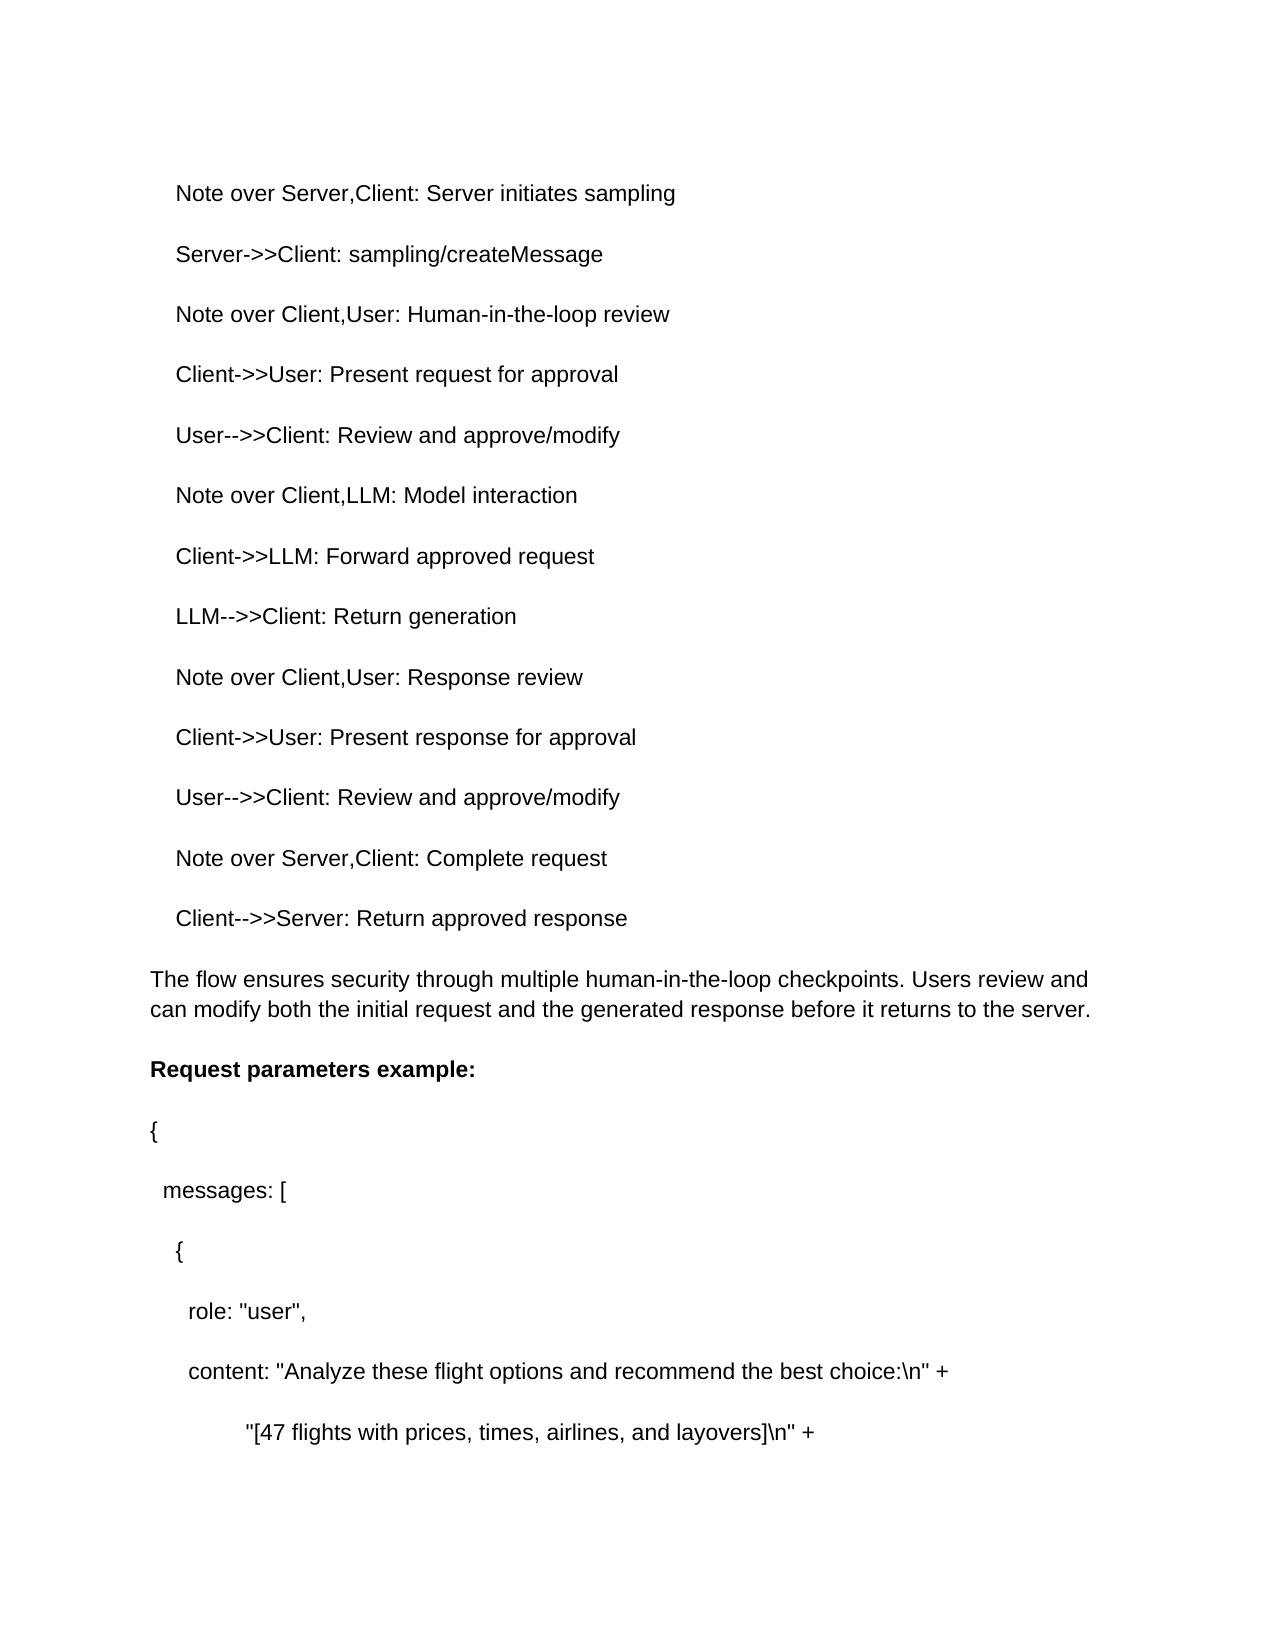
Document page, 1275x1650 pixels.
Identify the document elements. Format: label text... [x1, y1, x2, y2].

text Client->>LLM: Forward approved request [150, 543, 1125, 569]
text Request parameters example: [150, 1056, 1125, 1083]
text Server->>Client: sampling/createMessage [150, 241, 1125, 267]
text LLM-->>Client: Return generation [150, 603, 1125, 629]
text Client->>User: Present request for approval [150, 361, 1125, 388]
text Note over Client,User: Human-in-the-loop review [150, 301, 1125, 327]
text The flow ensures security through multiple human-in-the-loop checkpoints. Users review and can modify both the initial request and the generated response before it returns to the server. [150, 966, 1125, 1022]
text content: "Analyze these flight options and recommend the best choice:\n" + [150, 1358, 1125, 1385]
text messages: [ [150, 1177, 1125, 1203]
text User-->>Client: Review and approve/modify [150, 422, 1125, 448]
text Note over Client,LLM: Model interaction [150, 482, 1125, 509]
text { [150, 1237, 1125, 1264]
text Client-->>Server: Return approved response [150, 905, 1125, 932]
text role: "user", [150, 1298, 1125, 1324]
text Client->>User: Present response for approval [150, 724, 1125, 750]
text Note over Server,Client: Server initiates sampling [150, 180, 1125, 207]
text Note over Client,User: Response review [150, 663, 1125, 690]
text Note over Server,Client: Complete request [150, 845, 1125, 871]
text "[47 flights with prices, times, airlines, and layovers]\n" + [150, 1419, 1125, 1445]
text { [150, 1117, 1125, 1143]
text User-->>Client: Review and approve/modify [150, 784, 1125, 811]
